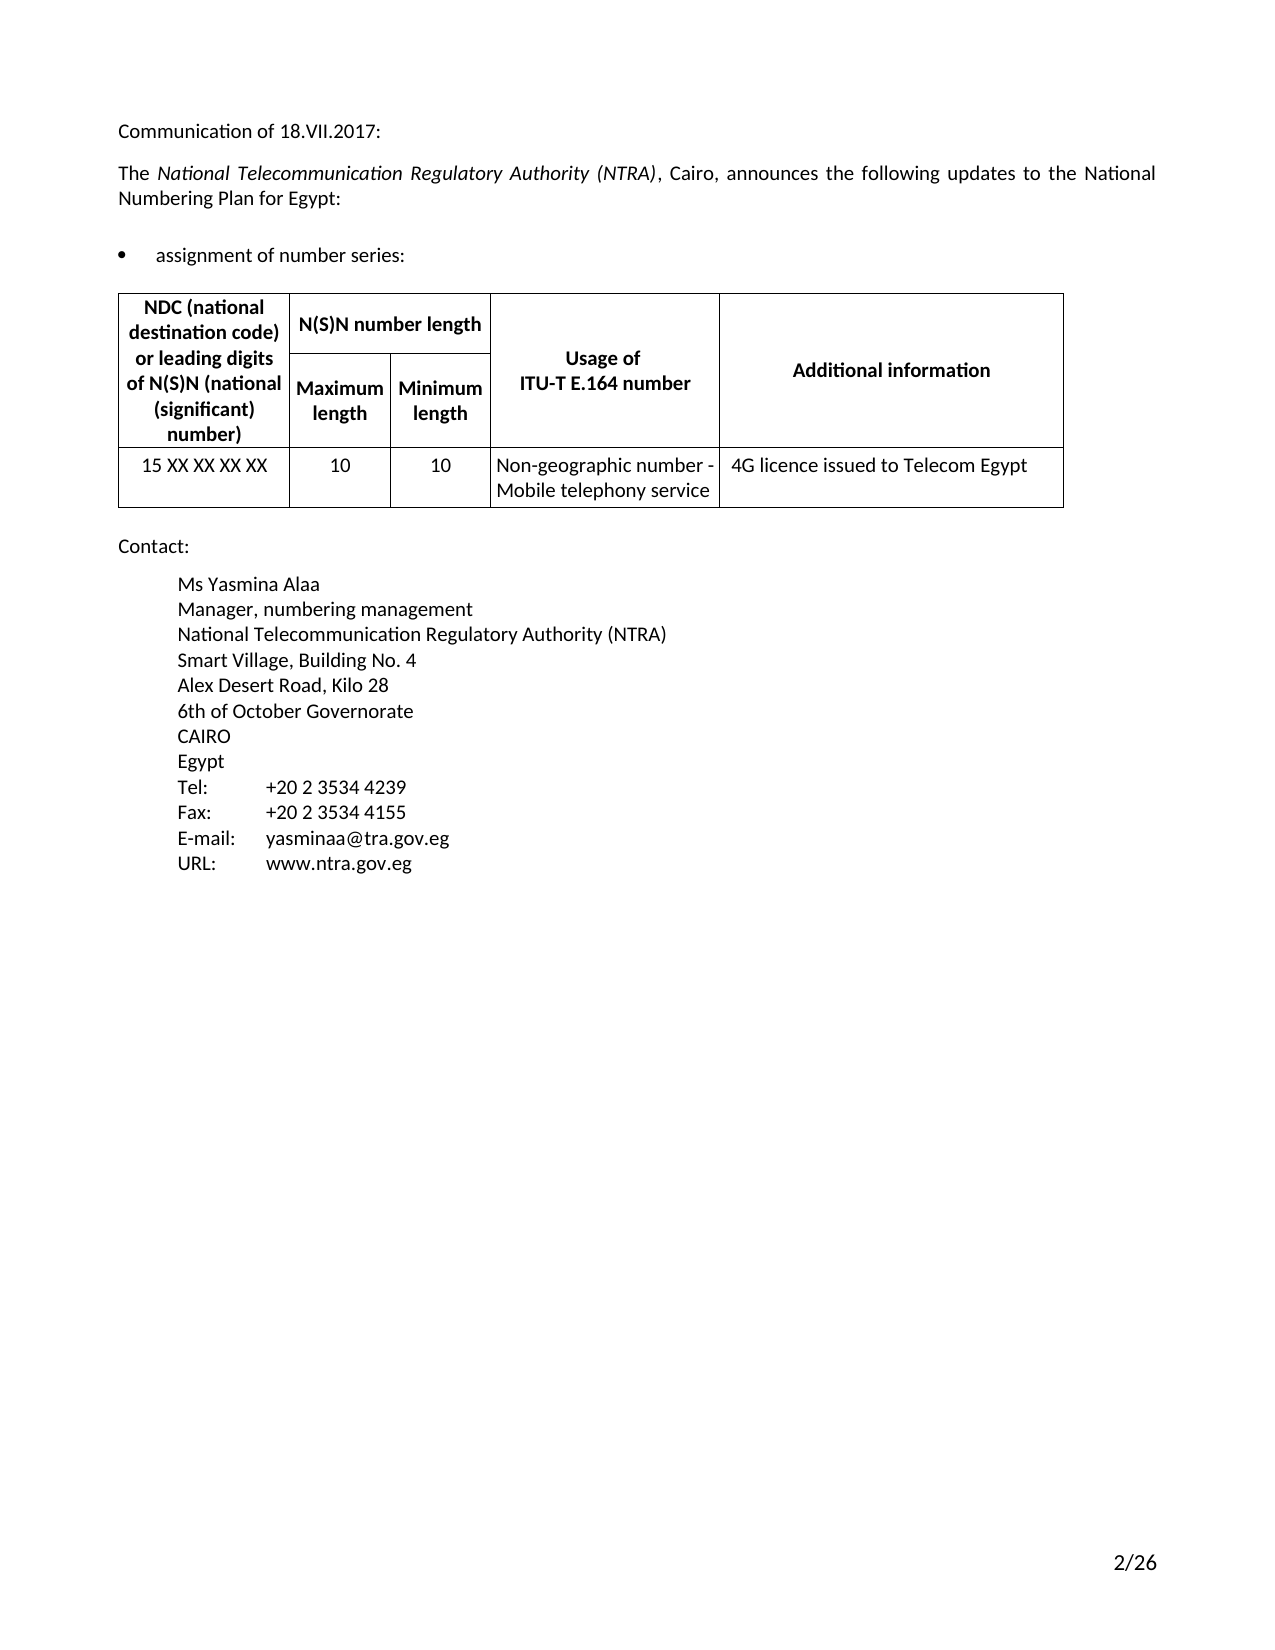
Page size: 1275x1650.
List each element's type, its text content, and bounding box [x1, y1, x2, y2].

text CAIRO [118, 723, 1157, 749]
table_cell 10 [391, 448, 490, 507]
text 6th of October Governorate [118, 698, 1157, 723]
table_header N(S)N number length [290, 294, 490, 353]
text Fax: +20 2 3534 4155 [118, 799, 1157, 825]
text URL: www.ntra.gov.eg [118, 850, 1157, 876]
table_cell Maximum length [290, 354, 390, 447]
table_header Additional information [720, 294, 1063, 447]
text The National Telecommunication Regulatory Authority (NTRA), Cairo, announces the following updates to the National Numbering Plan for Egypt: [118, 160, 1157, 211]
table_cell 10 [290, 448, 390, 507]
text Ms Yasmina Alaa [118, 571, 1157, 596]
table_cell 15 XX XX XX XX [119, 448, 289, 507]
text Egypt [118, 749, 1157, 774]
text Communication of 18.VII.2017: [118, 118, 1157, 143]
text E-mail: yasminaa@tra.gov.eg [118, 825, 1157, 850]
table_cell Minimum length [391, 354, 490, 447]
text Alex Desert Road, Kilo 28 [118, 672, 1157, 698]
table_header Usage of ITU-T E.164 number [491, 294, 719, 447]
table_header NDC (national destination code) or leading digits of N(S)N (national (significant) number) [119, 294, 289, 447]
table_cell Non-geographic number -Mobile telephony service [491, 448, 719, 507]
text National Telecommunication Regulatory Authority (NTRA) [118, 622, 1157, 647]
text Smart Village, Building No. 4 [118, 647, 1157, 672]
list assignment of number series: [118, 242, 1157, 268]
text Manager, numbering management [118, 596, 1157, 622]
table_cell 4G licence issued to Telecom Egypt [720, 448, 1063, 507]
text Tel: +20 2 3534 4239 [118, 774, 1157, 799]
text Contact: [118, 533, 1157, 558]
